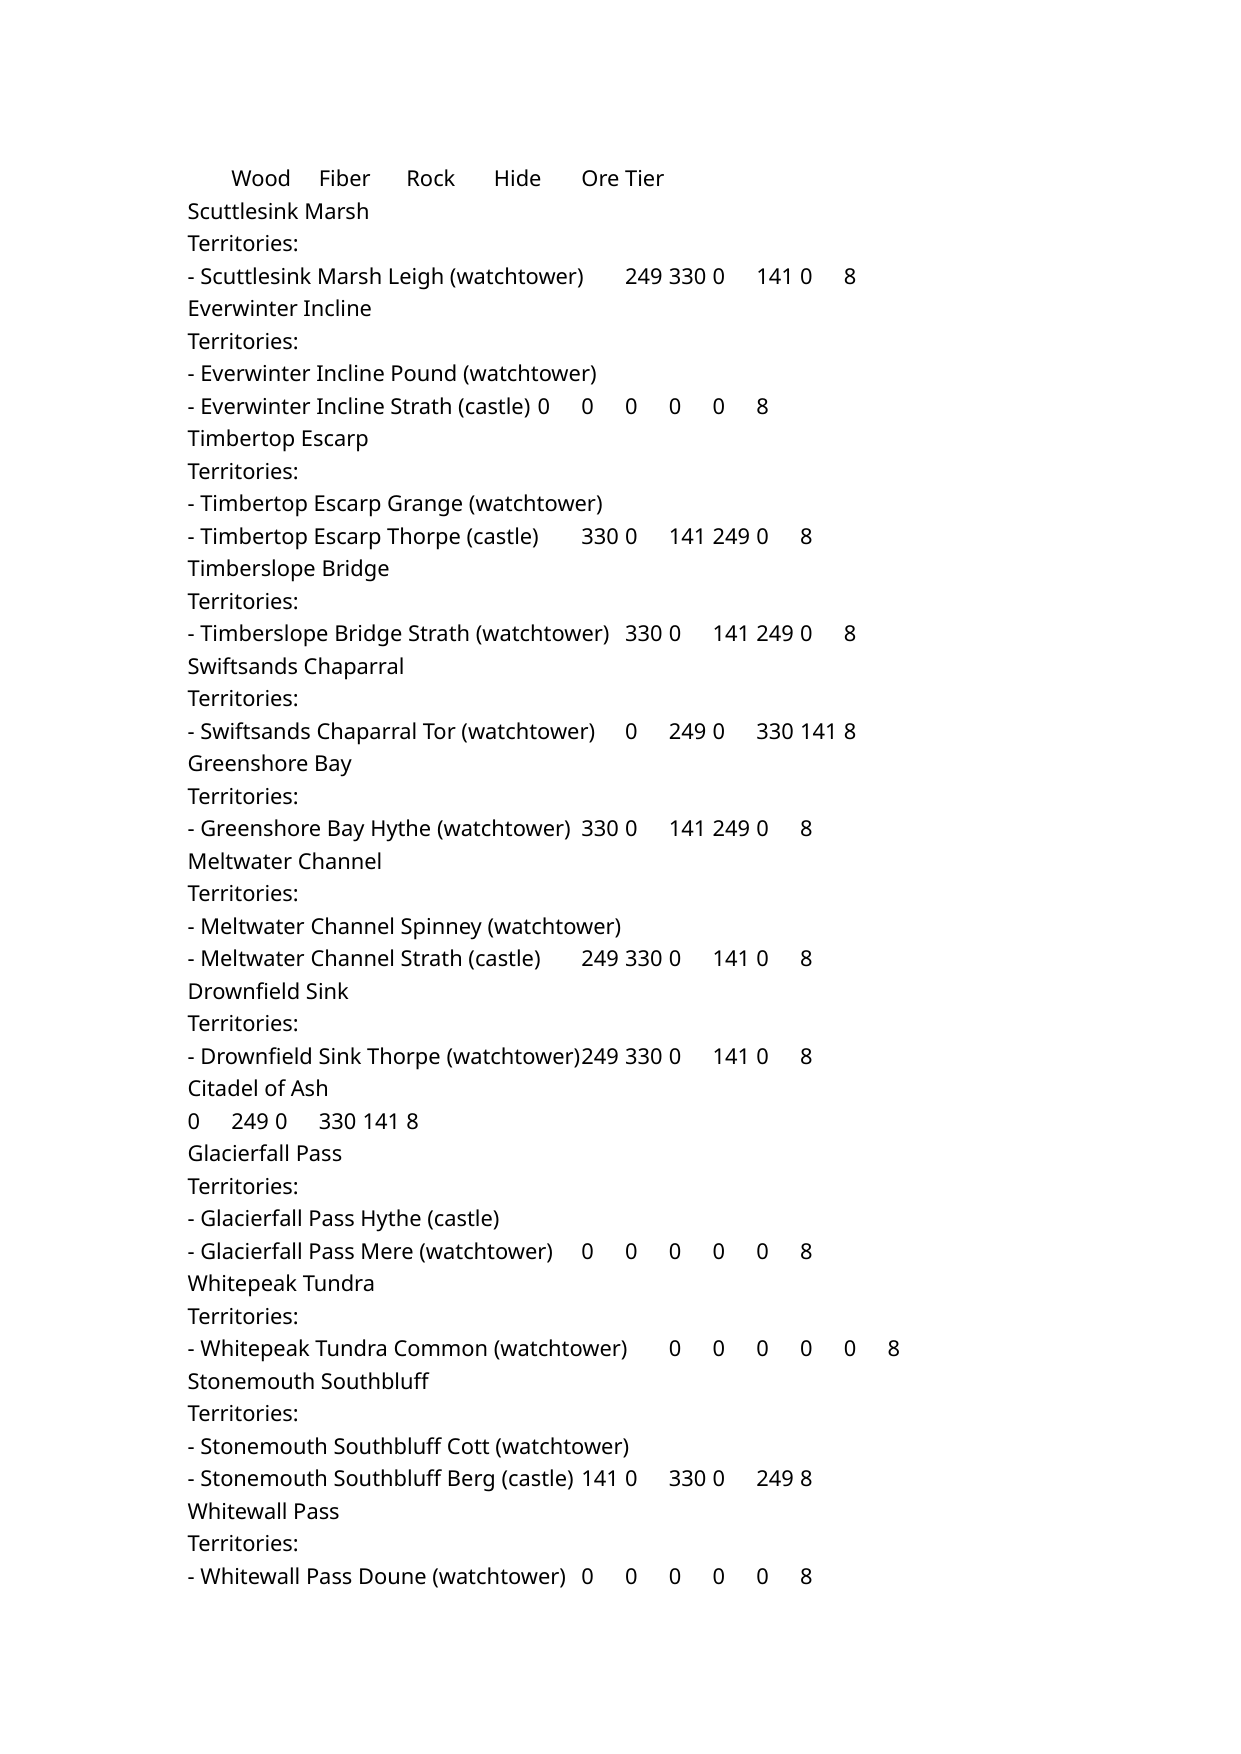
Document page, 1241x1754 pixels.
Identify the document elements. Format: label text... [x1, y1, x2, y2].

text Greenshore Bay [187, 747, 1053, 779]
text - Glacierfall Pass Hythe (castle) [187, 1202, 1053, 1234]
text Territories: [187, 682, 1053, 714]
text Timbertop Escarp [187, 422, 1053, 454]
text Scuttlesink Marsh [187, 194, 1053, 227]
text Territories: [187, 584, 1053, 617]
text Territories: [187, 1007, 1053, 1039]
text Territories: [187, 1299, 1053, 1332]
text - Timbertop Escarp Thorpe (castle) 330 0 141 249 0 8 [187, 519, 1053, 552]
text Territories: [187, 227, 1053, 259]
text - Timbertop Escarp Grange (watchtower) [187, 487, 1053, 519]
text Territories: [187, 877, 1053, 909]
text Meltwater Channel [187, 844, 1053, 877]
text Territories: [187, 1169, 1053, 1202]
text Whitewall Pass [187, 1494, 1053, 1527]
text Stonemouth Southbluff [187, 1364, 1053, 1397]
text - Whitewall Pass Doune (watchtower) 0 0 0 0 0 8 [187, 1559, 1053, 1592]
text Everwinter Incline [187, 292, 1053, 324]
text Glacierfall Pass [187, 1137, 1053, 1169]
text - Drownfield Sink Thorpe (watchtower) 249 330 0 141 0 8 [187, 1039, 1053, 1072]
text 0 249 0 330 141 8 [187, 1104, 1053, 1137]
text - Timberslope Bridge Strath (watchtower) 330 0 141 249 0 8 [187, 617, 1053, 649]
text - Everwinter Incline Pound (watchtower) [187, 357, 1053, 389]
text - Meltwater Channel Strath (castle) 249 330 0 141 0 8 [187, 942, 1053, 974]
text - Glacierfall Pass Mere (watchtower) 0 0 0 0 0 8 [187, 1234, 1053, 1267]
text - Greenshore Bay Hythe (watchtower) 330 0 141 249 0 8 [187, 812, 1053, 844]
text Swiftsands Chaparral [187, 649, 1053, 682]
text Territories: [187, 1527, 1053, 1559]
text Territories: [187, 454, 1053, 487]
text - Everwinter Incline Strath (castle) 0 0 0 0 0 8 [187, 389, 1053, 422]
text Wood Fiber Rock Hide Ore Tier [187, 162, 1053, 194]
text Citadel of Ash [187, 1072, 1053, 1104]
text Drownfield Sink [187, 974, 1053, 1007]
text Whitepeak Tundra [187, 1267, 1053, 1299]
text - Stonemouth Southbluff Cott (watchtower) [187, 1429, 1053, 1462]
text - Scuttlesink Marsh Leigh (watchtower) 249 330 0 141 0 8 [187, 259, 1053, 292]
text Territories: [187, 779, 1053, 812]
text - Swiftsands Chaparral Tor (watchtower) 0 249 0 330 141 8 [187, 714, 1053, 747]
text Territories: [187, 1397, 1053, 1429]
text Timberslope Bridge [187, 552, 1053, 584]
text Territories: [187, 324, 1053, 357]
text - Meltwater Channel Spinney (watchtower) [187, 909, 1053, 942]
text - Stonemouth Southbluff Berg (castle) 141 0 330 0 249 8 [187, 1462, 1053, 1494]
text - Whitepeak Tundra Common (watchtower) 0 0 0 0 0 8 [187, 1332, 1053, 1364]
